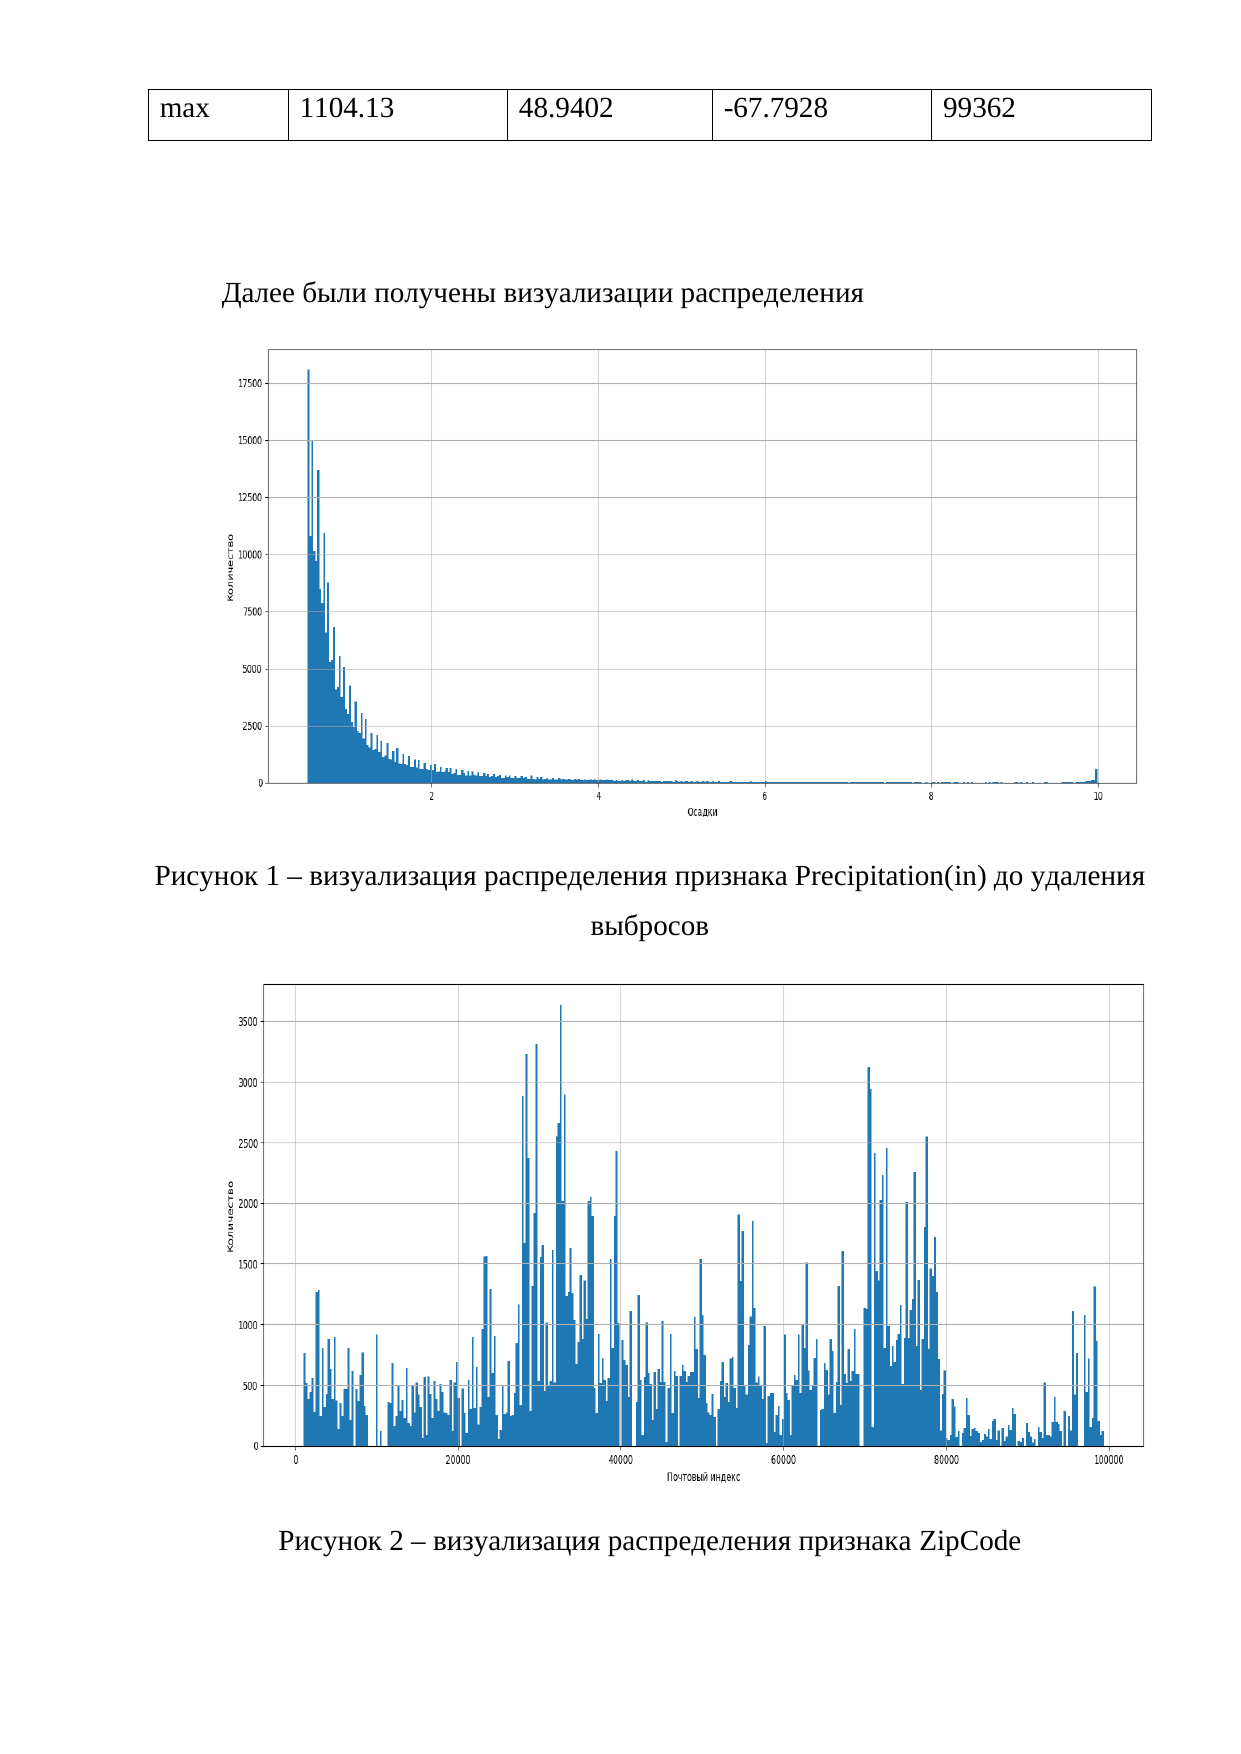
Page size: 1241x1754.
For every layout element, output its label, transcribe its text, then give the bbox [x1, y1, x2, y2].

table_cell 1104.13 [289, 90, 507, 140]
text Рисунок 2 – визуализация распределения признака ZipCode [148, 1523, 1152, 1557]
table_cell 48.9402 [508, 90, 712, 140]
table_cell 99362 [932, 90, 1151, 140]
picture [221, 341, 1142, 825]
text Рисунок 1 – визуализация распределения признака Precipitation(in) до удаления выбросов [148, 858, 1152, 942]
picture [221, 975, 1149, 1491]
text Далее были получены визуализации распределения [148, 275, 1152, 308]
table_cell -67.7928 [713, 90, 931, 140]
table_cell max [149, 90, 288, 140]
